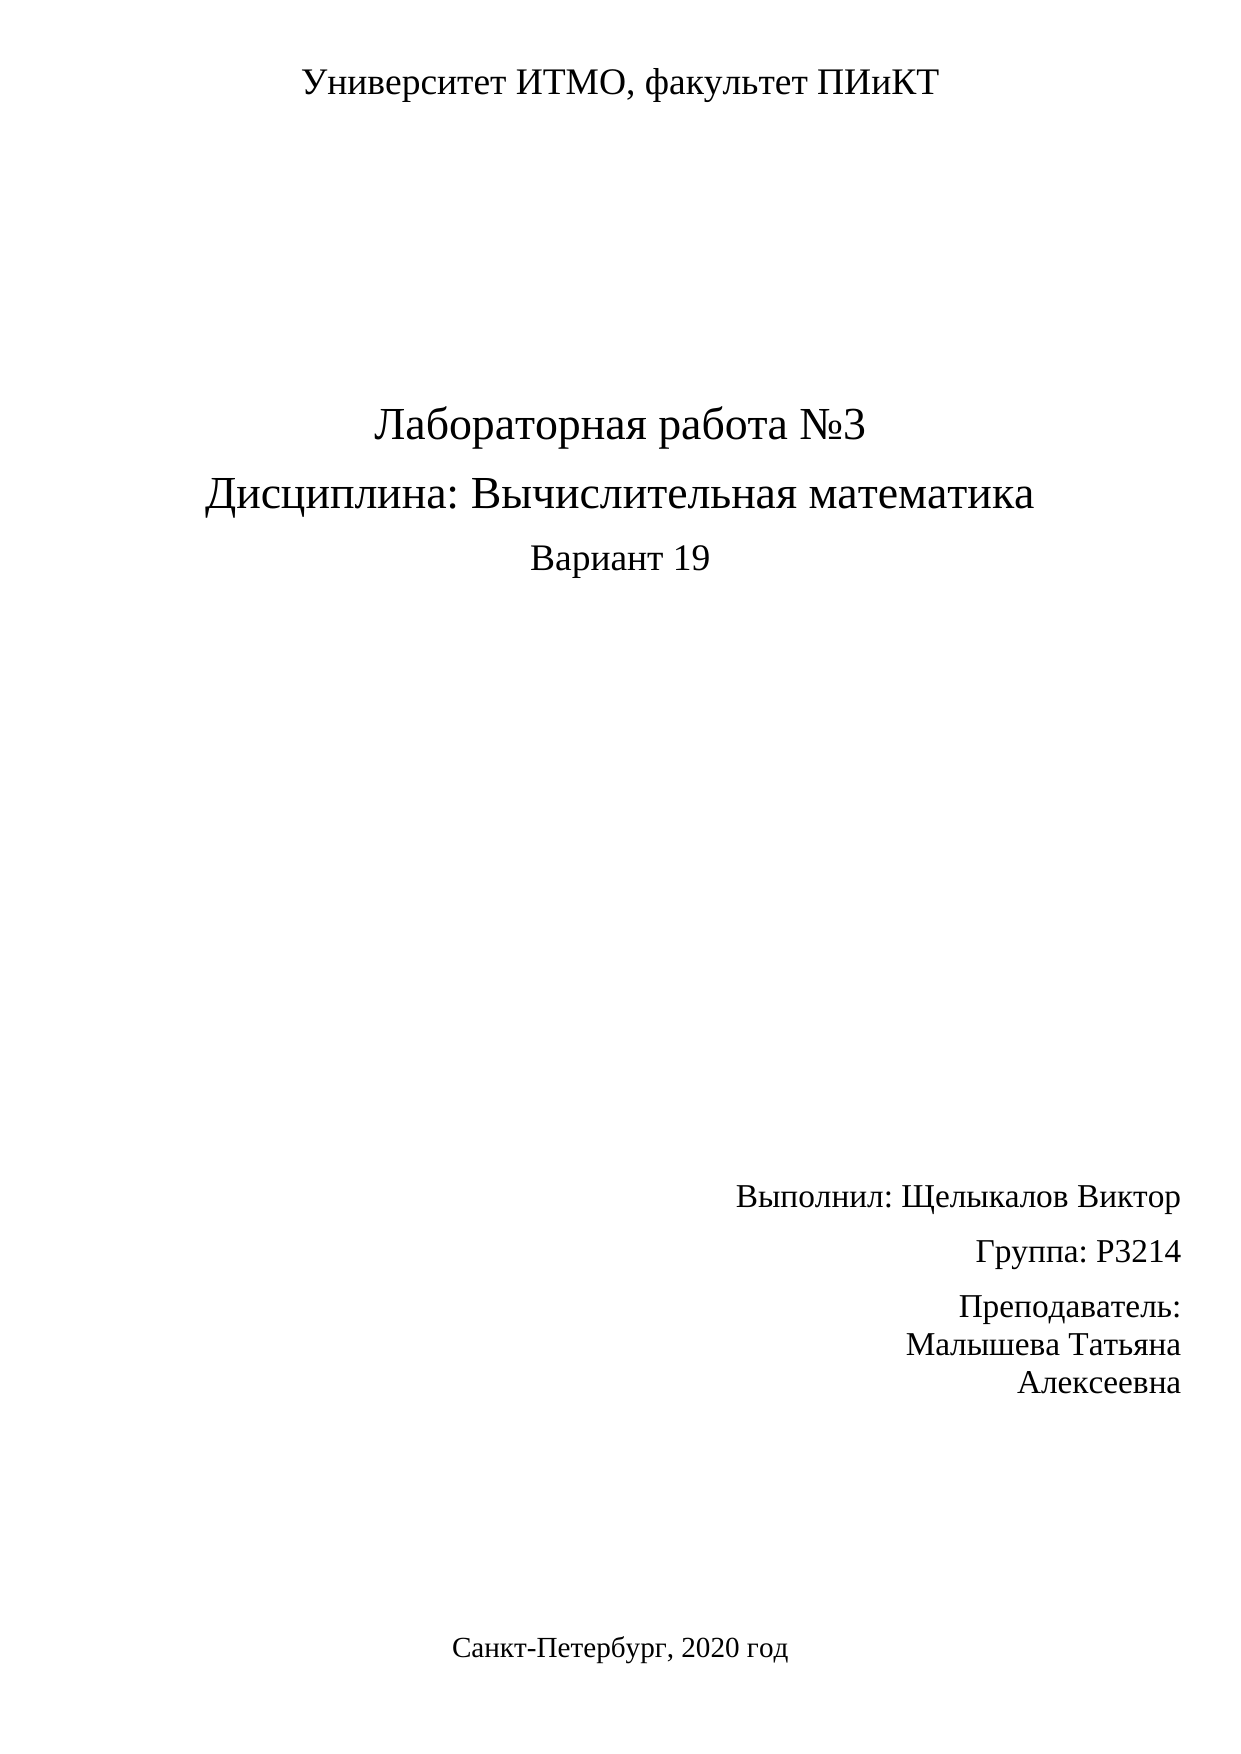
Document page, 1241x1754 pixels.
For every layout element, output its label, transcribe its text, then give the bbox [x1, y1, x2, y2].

text Вариант 19 [59, 535, 1181, 578]
text Малышева Татьяна Алексеевна [891, 1324, 1181, 1401]
text Дисциплина: Вычислительная математика [59, 466, 1181, 518]
text Лабораторная работа №3 [59, 396, 1181, 449]
text Выполнил: Щелыкалов Виктор [207, 1176, 1181, 1214]
text Университет ИТМО, факультет ПИиКТ [59, 59, 1181, 102]
text Группа: Р3214 [59, 1231, 1181, 1269]
text Санкт-Петербург, 2020 год [59, 1630, 1181, 1663]
text Преподаватель: [428, 1286, 1181, 1324]
